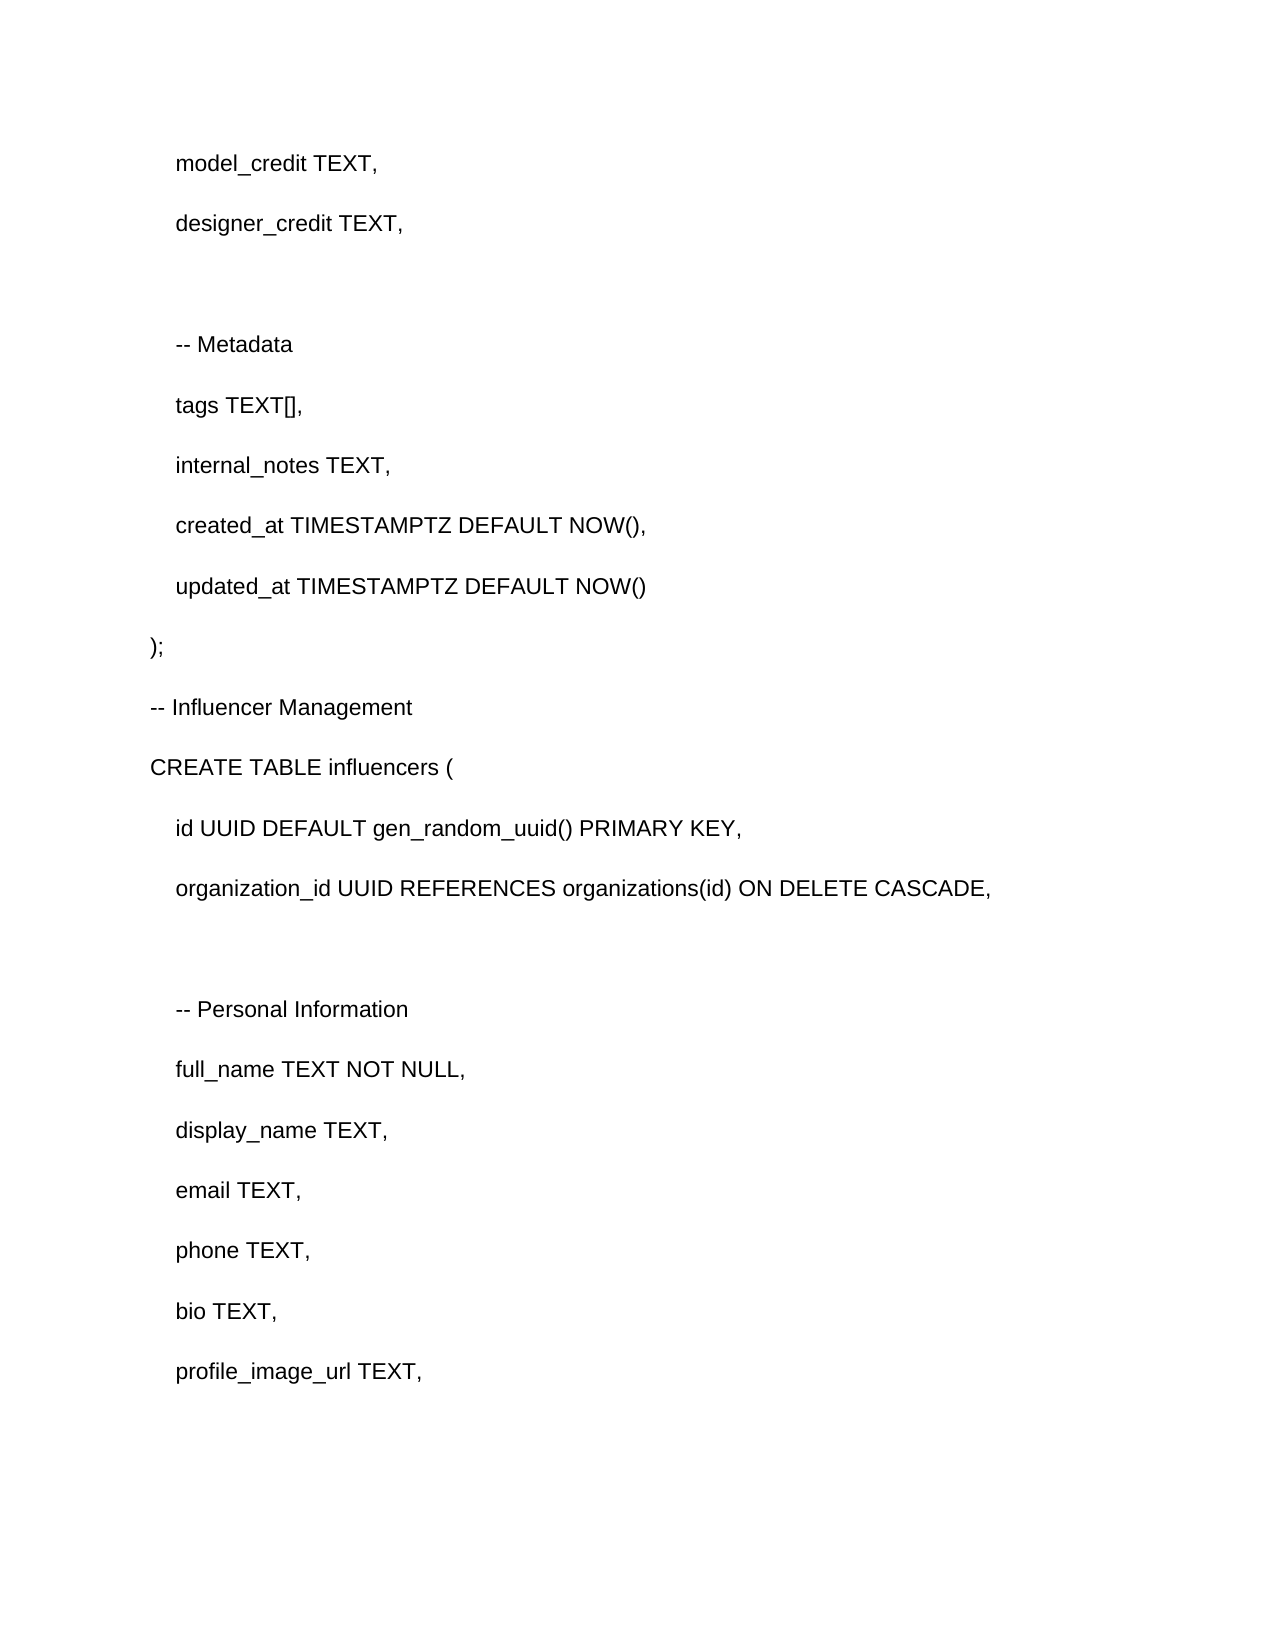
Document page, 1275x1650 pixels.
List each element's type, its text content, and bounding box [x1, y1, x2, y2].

text ); [150, 633, 1125, 660]
text phone TEXT, [150, 1237, 1125, 1264]
text full_name TEXT NOT NULL, [150, 1056, 1125, 1083]
text -- Influencer Management [150, 694, 1125, 720]
text email TEXT, [150, 1177, 1125, 1203]
text created_at TIMESTAMPTZ DEFAULT NOW(), [150, 512, 1125, 539]
text CREATE TABLE influencers ( [150, 754, 1125, 781]
text bio TEXT, [150, 1298, 1125, 1324]
text tags TEXT[], [150, 392, 1125, 418]
text profile_image_url TEXT, [150, 1358, 1125, 1385]
text updated_at TIMESTAMPTZ DEFAULT NOW() [150, 573, 1125, 599]
text -- Personal Information [150, 996, 1125, 1022]
text display_name TEXT, [150, 1117, 1125, 1143]
text internal_notes TEXT, [150, 452, 1125, 478]
text organization_id UUID REFERENCES organizations(id) ON DELETE CASCADE, [150, 875, 1125, 901]
text id UUID DEFAULT gen_random_uuid() PRIMARY KEY, [150, 814, 1125, 841]
text designer_credit TEXT, [150, 210, 1125, 237]
text model_credit TEXT, [150, 150, 1125, 176]
text -- Metadata [150, 331, 1125, 358]
